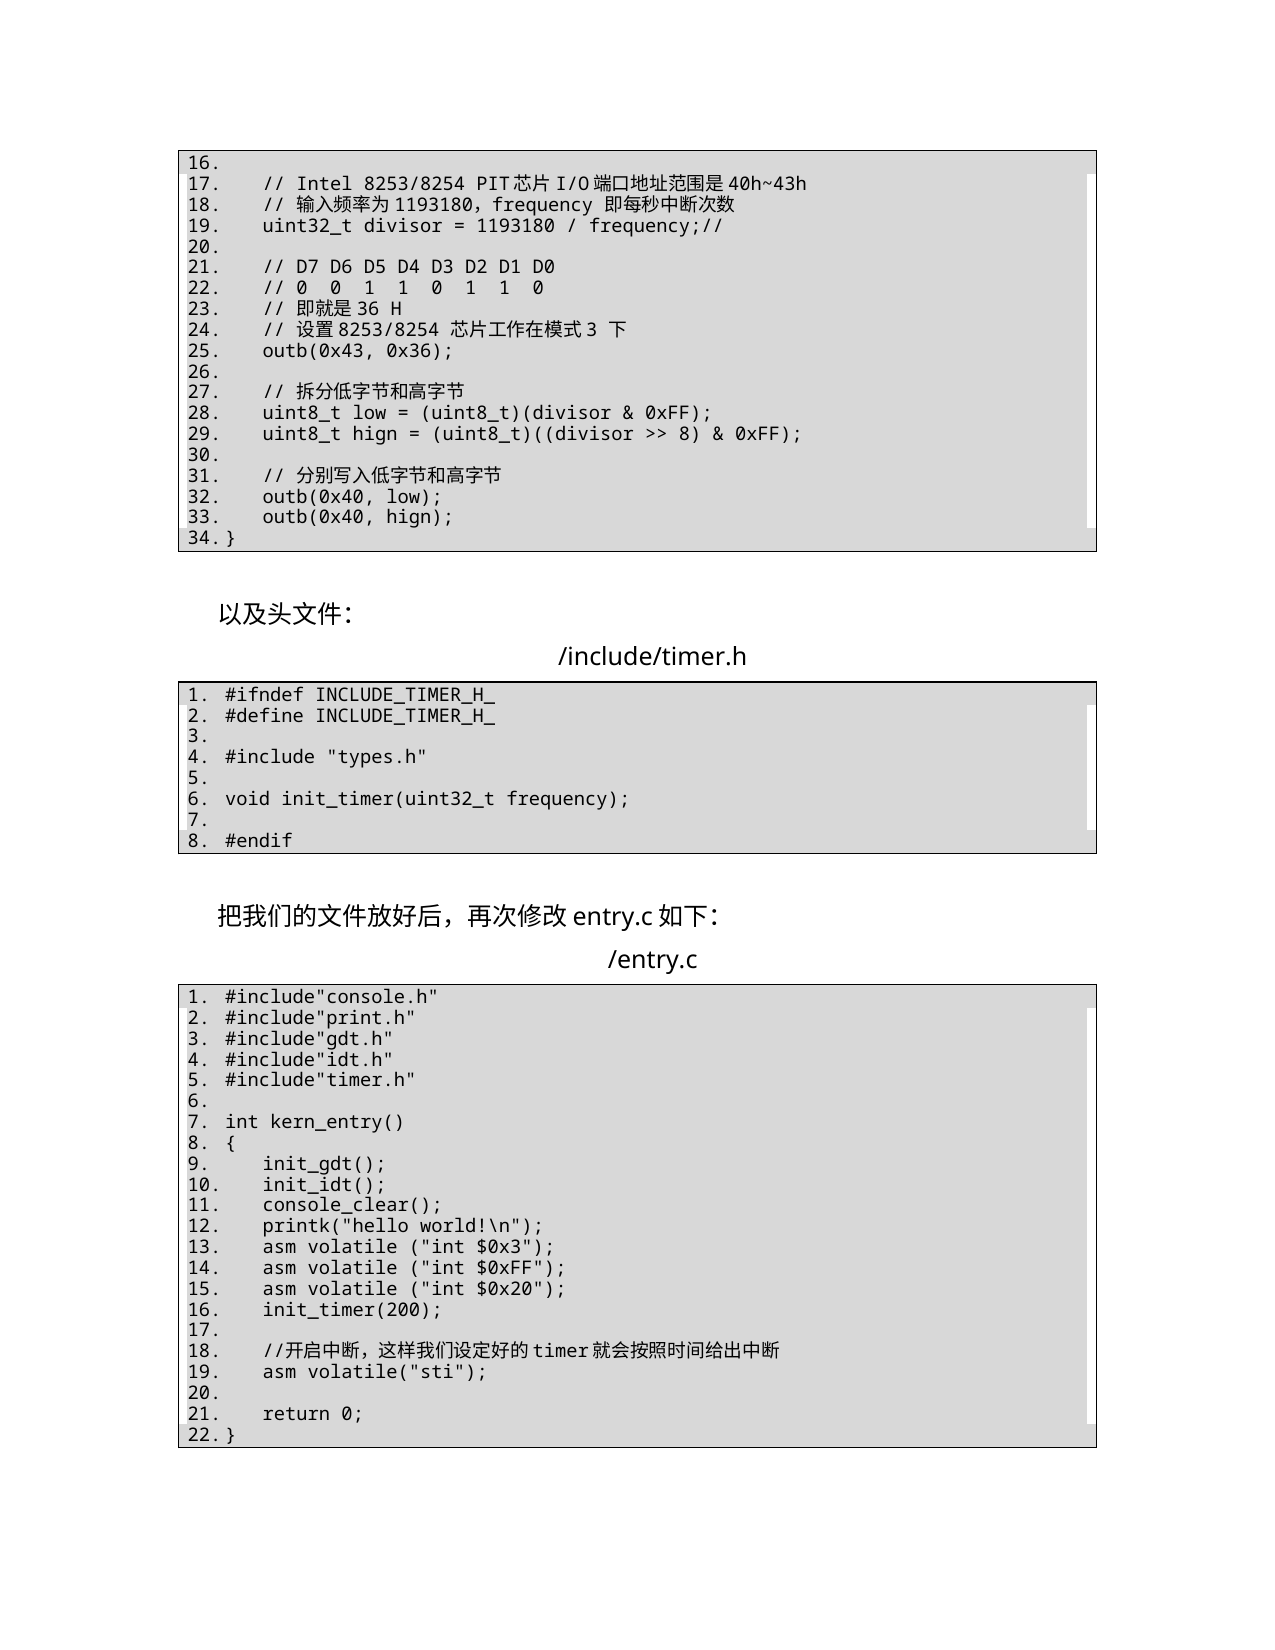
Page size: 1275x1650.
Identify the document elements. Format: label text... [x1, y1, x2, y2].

text printk("hello world!\n"); [187, 1216, 1087, 1237]
text uint32_t divisor = 1193180 / frequency;// [187, 216, 1087, 236]
text init_timer(200); [187, 1299, 1087, 1320]
text asm volatile ("int $0x20"); [187, 1278, 1087, 1299]
list #ifndef INCLUDE_TIMER_H_ [179, 683, 1096, 705]
text outb(0x43, 0x36); [187, 341, 1087, 361]
text // 分别写入低字节和高字节 [187, 466, 1087, 486]
text console_clear(); [187, 1195, 1087, 1216]
text asm volatile("sti"); [187, 1362, 1087, 1383]
text // 设置 8253/8254 芯片工作在模式 3 下 [187, 320, 1087, 341]
text return 0; [187, 1403, 1087, 1421]
text uint8_t hign = (uint8_t)((divisor >> 8) & 0xFF); [187, 424, 1087, 445]
text #include"print.h" [187, 1008, 1087, 1028]
text } [179, 525, 1096, 551]
list #include"console.h" [179, 985, 1096, 1008]
text outb(0x40, low); [187, 486, 1087, 507]
text 以及头文件： [187, 594, 1087, 631]
text // 即就是 36 H [187, 299, 1087, 320]
text // Intel 8253/8254 PIT芯片 I/O端口地址范围是40h~43h [187, 174, 1087, 195]
text #include"gdt.h" [187, 1028, 1087, 1049]
text // 拆分低字节和高字节 [187, 382, 1087, 403]
text int kern_entry() [187, 1112, 1087, 1133]
text uint8_t low = (uint8_t)(divisor & 0xFF); [187, 403, 1087, 424]
text // D7 D6 D5 D4 D3 D2 D1 D0 [187, 257, 1087, 278]
text #include"timer.h" [187, 1070, 1087, 1091]
text // 输入频率为 1193180，frequency 即每秒中断次数 [187, 195, 1087, 216]
text asm volatile ("int $0xFF"); [187, 1258, 1087, 1278]
text #endif [179, 827, 1096, 853]
text #include"idt.h" [187, 1049, 1087, 1070]
text #include "types.h" [187, 747, 1087, 768]
text // 0 0 1 1 0 1 1 0 [187, 278, 1087, 299]
text void init_timer(uint32_t frequency); [187, 789, 1087, 809]
text init_idt(); [187, 1174, 1087, 1195]
text /include/timer.h [187, 639, 1087, 673]
text { [187, 1133, 1087, 1153]
text } [179, 1421, 1096, 1447]
text 把我们的文件放好后，再次修改entry.c如下： [187, 897, 1087, 933]
text /entry.c [187, 941, 1087, 975]
text asm volatile ("int $0x3"); [187, 1237, 1087, 1258]
text #define INCLUDE_TIMER_H_ [187, 705, 1087, 726]
text init_gdt(); [187, 1153, 1087, 1174]
text //开启中断，这样我们设定好的timer就会按照时间给出中断 [187, 1341, 1087, 1362]
text outb(0x40, hign); [187, 507, 1087, 525]
